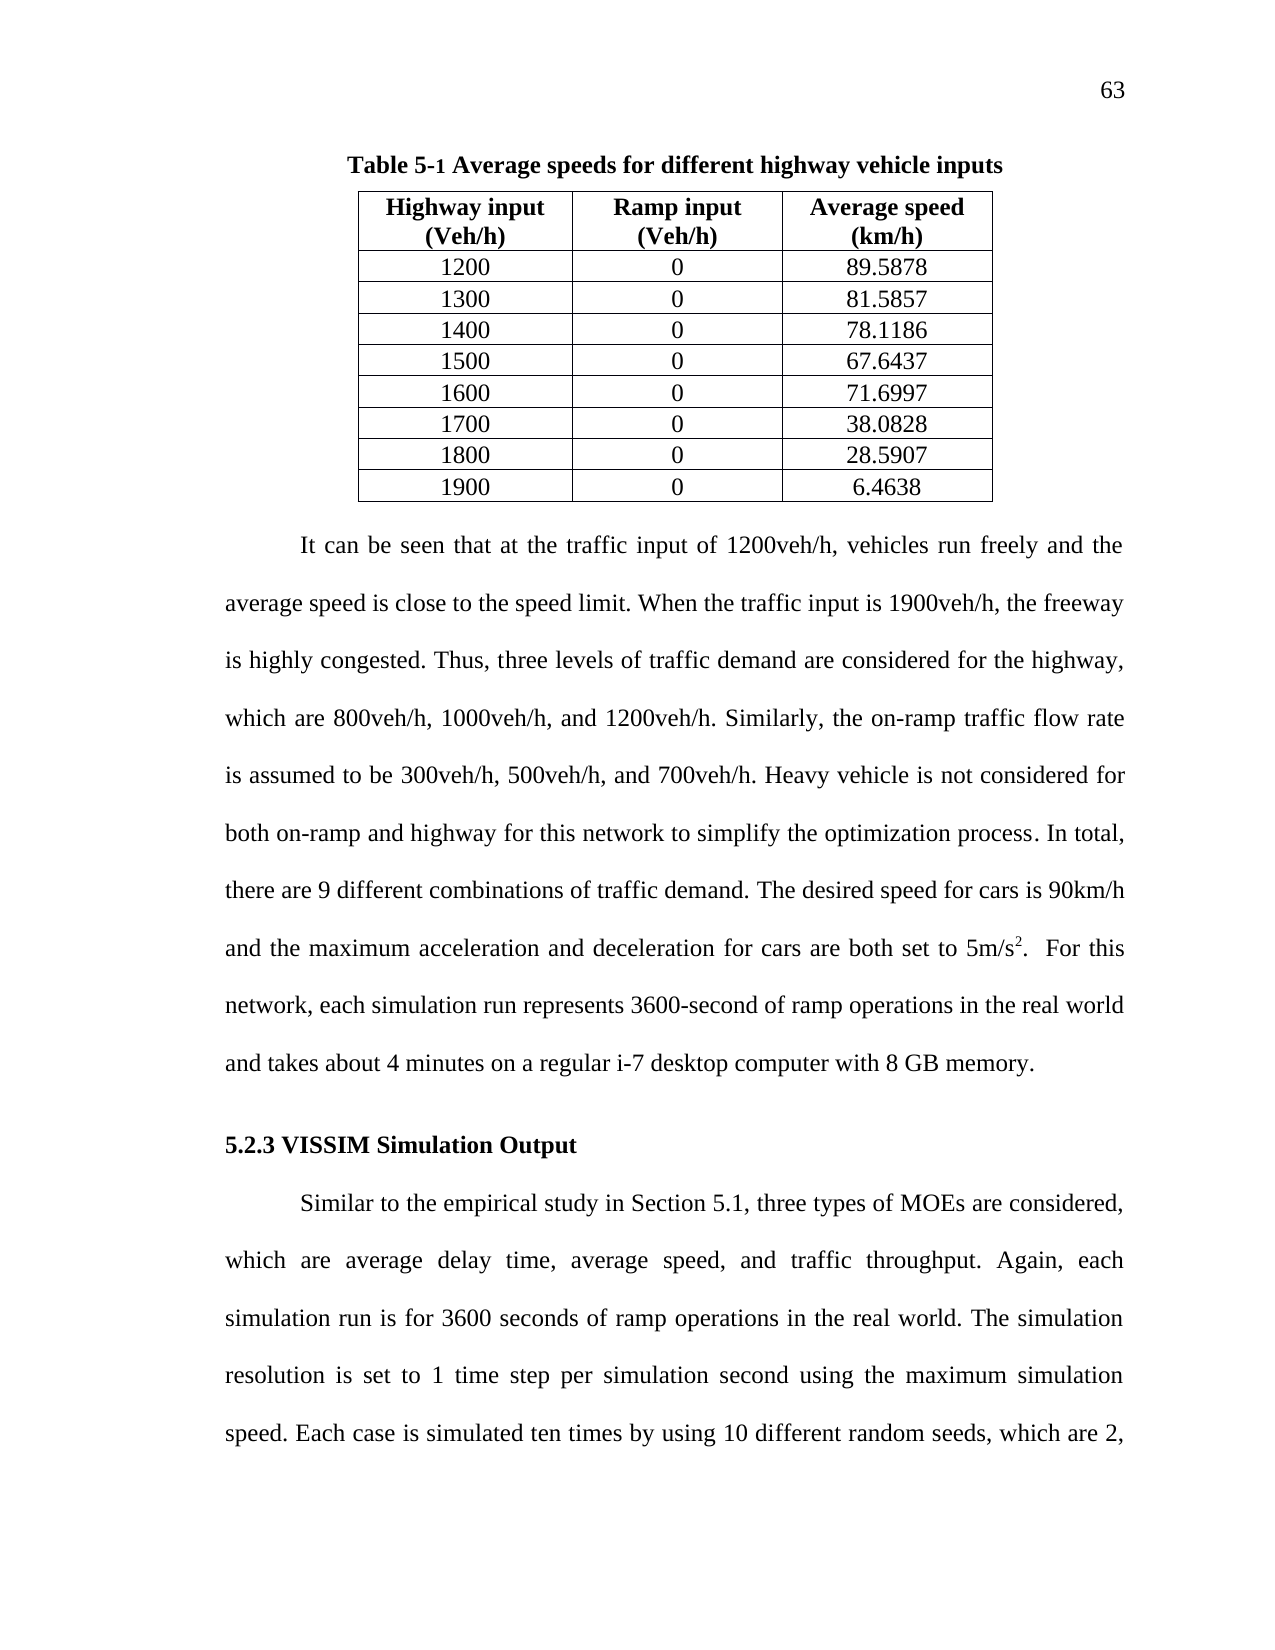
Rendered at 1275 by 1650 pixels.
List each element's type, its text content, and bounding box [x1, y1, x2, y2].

table_cell 6.4638 [783, 470, 992, 501]
table_cell 67.6437 [783, 345, 992, 375]
table_cell 0 [573, 345, 782, 375]
table_cell 0 [573, 314, 782, 344]
table_cell 81.5857 [783, 282, 992, 312]
table_cell 1800 [359, 439, 572, 469]
table_header Ramp input (Veh/h) [573, 192, 782, 250]
table_cell 0 [573, 251, 782, 281]
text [225, 1188, 1125, 1447]
table_cell 0 [573, 470, 782, 501]
table_cell 89.5878 [783, 251, 992, 281]
table_cell 1500 [359, 345, 572, 375]
table_cell 1200 [359, 251, 572, 281]
text It can be seen that at the traffic input of 1200veh/h, vehicles run freely and the average speed is close to the speed limit. When the traffic input is 1900veh/h, the freeway is highly congested. Thus, three levels of traffic demand are considered for the highway, which are 800veh/h, 1000veh/h, and 1200veh/h. Similarly, the on-ramp traffic flow rate is assumed to be 300veh/h, 500veh/h, and 700veh/h. Heavy vehicle is not considered for both on-ramp and highway for this network to simplify the optimization process. In total, there are 9 different combinations of traffic demand. The desired speed for cars is 90km/h and the maximum acceleration and deceleration for cars are both set to 5m/s2. For this network, each simulation run represents 3600-second of ramp operations in the real world and takes about 4 minutes on a regular i-7 desktop computer with 8 GB memory. [225, 530, 1125, 1077]
table_cell 71.6997 [783, 376, 992, 407]
table_cell 0 [573, 282, 782, 312]
subtitle 5.2.3 VISSIM Simulation Output [225, 1130, 1125, 1159]
table_header Average speed (km/h) [783, 192, 992, 250]
table_cell 0 [573, 439, 782, 469]
table_header Highway input (Veh/h) [359, 192, 572, 250]
table_cell 78.1186 [783, 314, 992, 344]
text Table 5-36 Average speeds for different highway vehicle inputs [225, 150, 1125, 179]
table_cell 1700 [359, 408, 572, 438]
table_cell 0 [573, 408, 782, 438]
table_cell 1300 [359, 282, 572, 312]
table_cell 28.5907 [783, 439, 992, 469]
table_cell 1400 [359, 314, 572, 344]
table_cell 38.0828 [783, 408, 992, 438]
table_cell 0 [573, 376, 782, 407]
table_cell 1600 [359, 376, 572, 407]
table_cell 1900 [359, 470, 572, 501]
